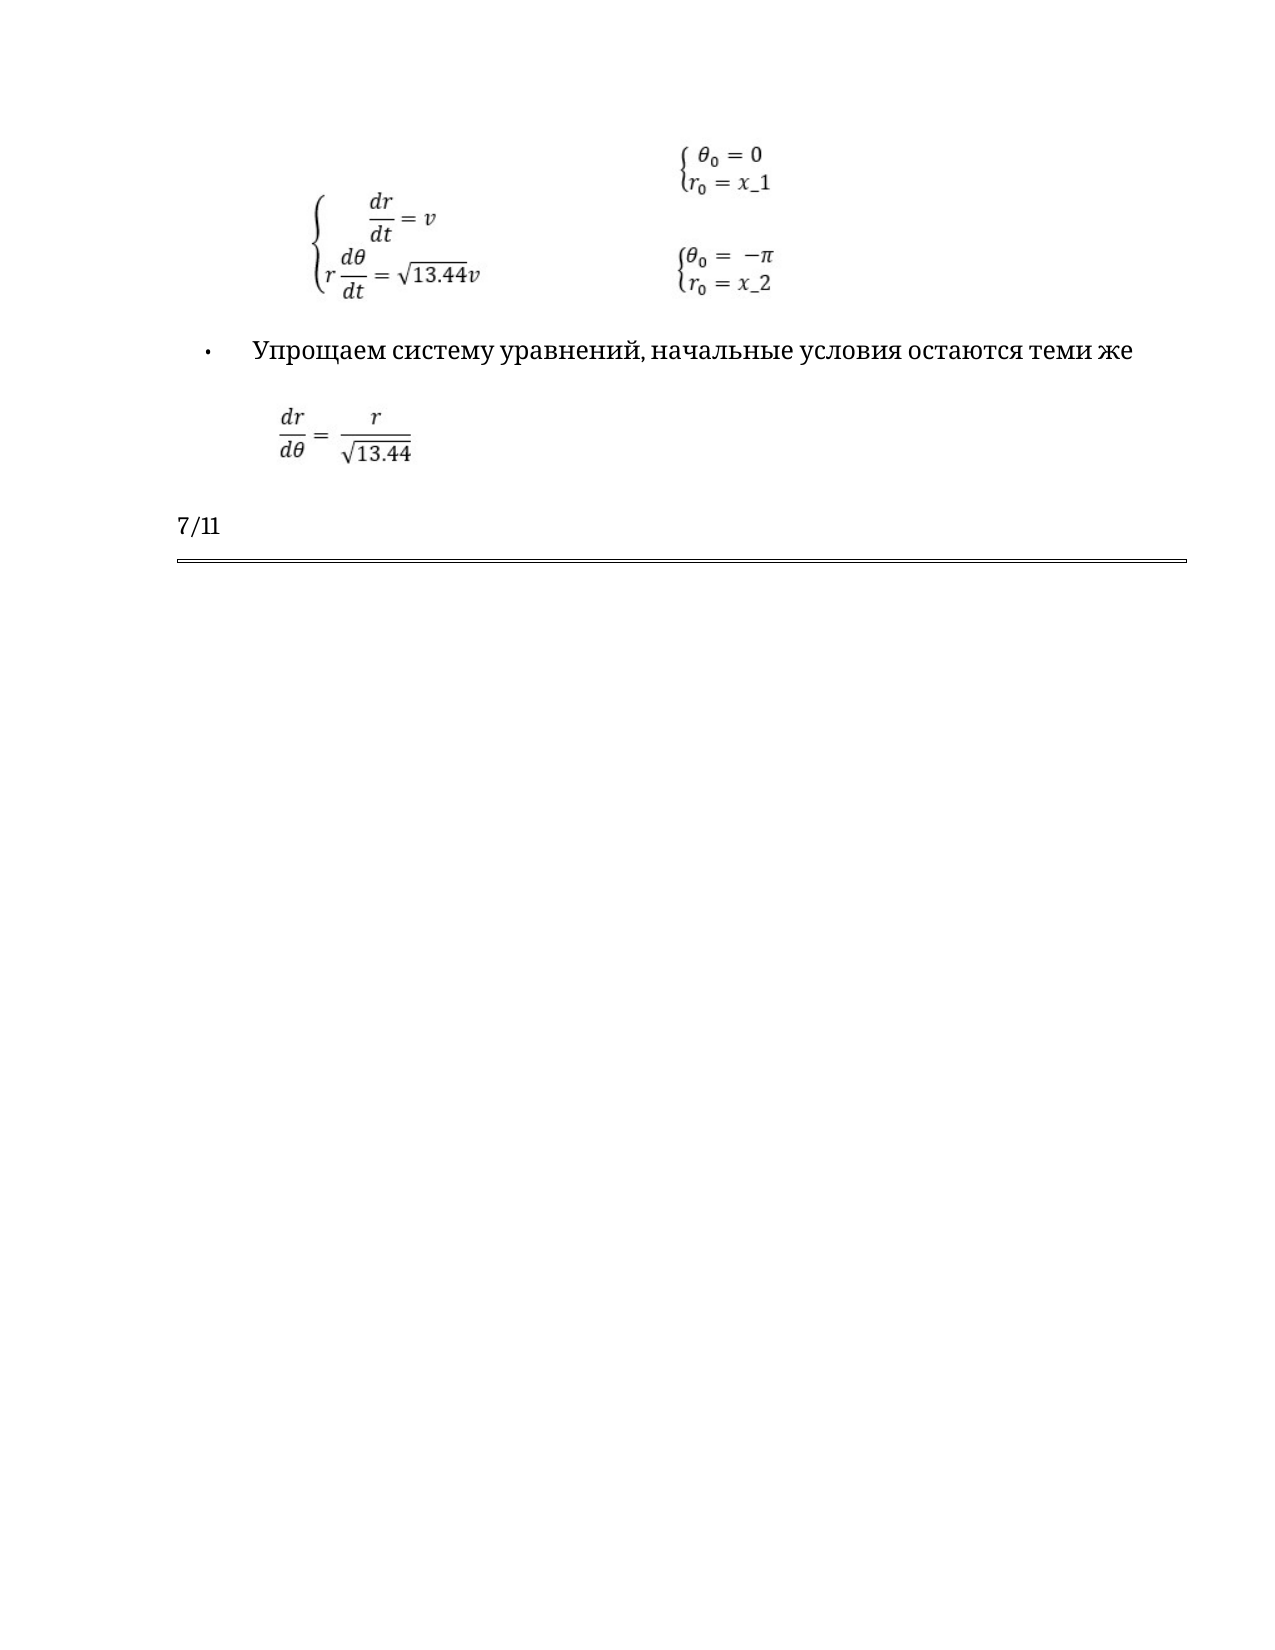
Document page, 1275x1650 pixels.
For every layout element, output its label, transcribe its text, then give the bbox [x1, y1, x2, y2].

text 7/11 [177, 512, 1186, 541]
picture [591, 118, 879, 319]
list Упрощаем систему уравнений, начальные условия остаются теми же [202, 337, 1186, 366]
picture [177, 384, 496, 494]
picture [177, 171, 586, 319]
